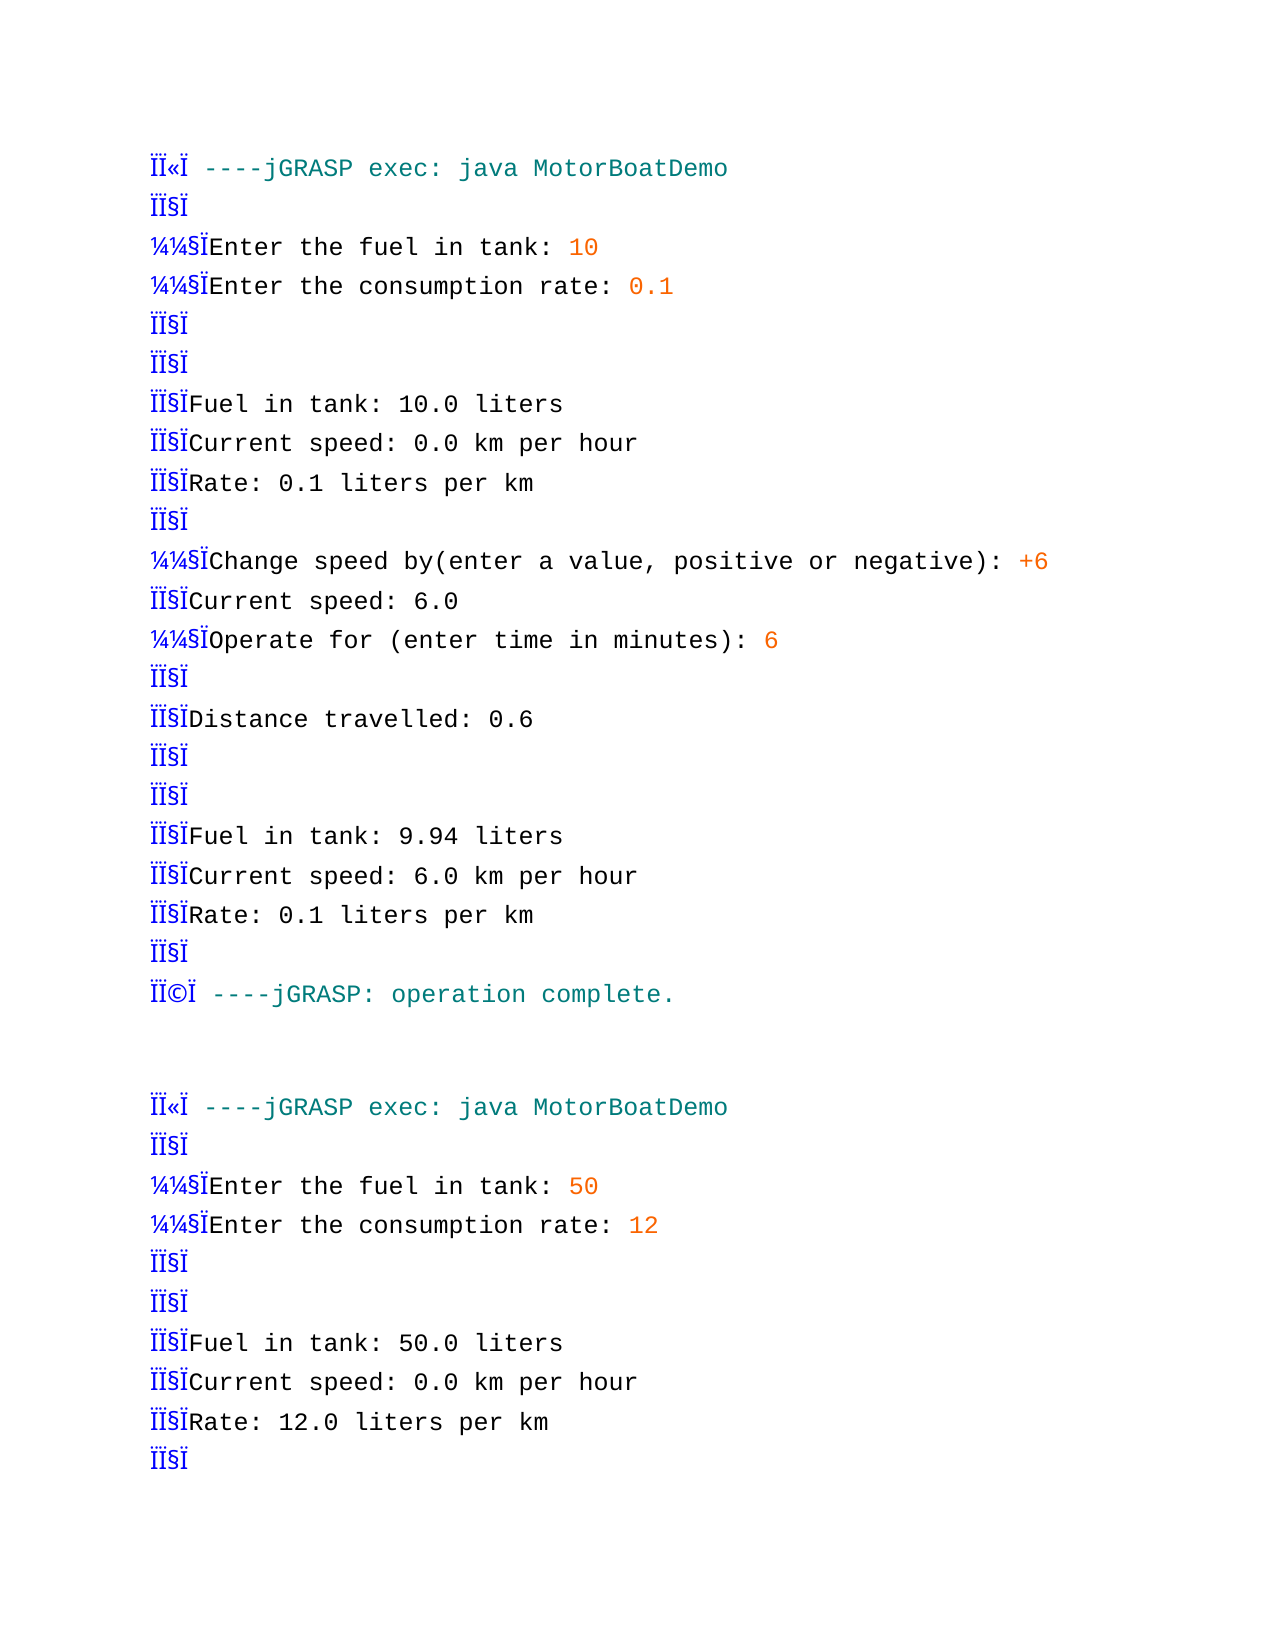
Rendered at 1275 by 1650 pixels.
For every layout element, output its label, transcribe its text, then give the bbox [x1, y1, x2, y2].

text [150, 1089, 1125, 1477]
text ÏÏ«Ï ----jGRASP exec: java MotorBoatDemo ÏÏ§Ï ¼¼§ÏEnter the fuel in tank: 10 ¼¼§ÏEnter the consumption rate: 0.1 ÏÏ§Ï ÏÏ§Ï ÏÏ§ÏFuel in tank: 10.0 liters ÏÏ§ÏCurrent speed: 0.0 km per hour ÏÏ§ÏRate: 0.1 liters per km ÏÏ§Ï ¼¼§ÏChange speed by(enter a value, positive or negative): +6 ÏÏ§ÏCurrent speed: 6.0 ¼¼§ÏOperate for (enter time in minutes): 6 ÏÏ§Ï ÏÏ§ÏDistance travelled: 0.6 ÏÏ§Ï ÏÏ§Ï ÏÏ§ÏFuel in tank: 9.94 liters ÏÏ§ÏCurrent speed: 6.0 km per hour ÏÏ§ÏRate: 0.1 liters per km ÏÏ§Ï ÏÏ©Ï ----jGRASP: operation complete. [150, 150, 1125, 1009]
